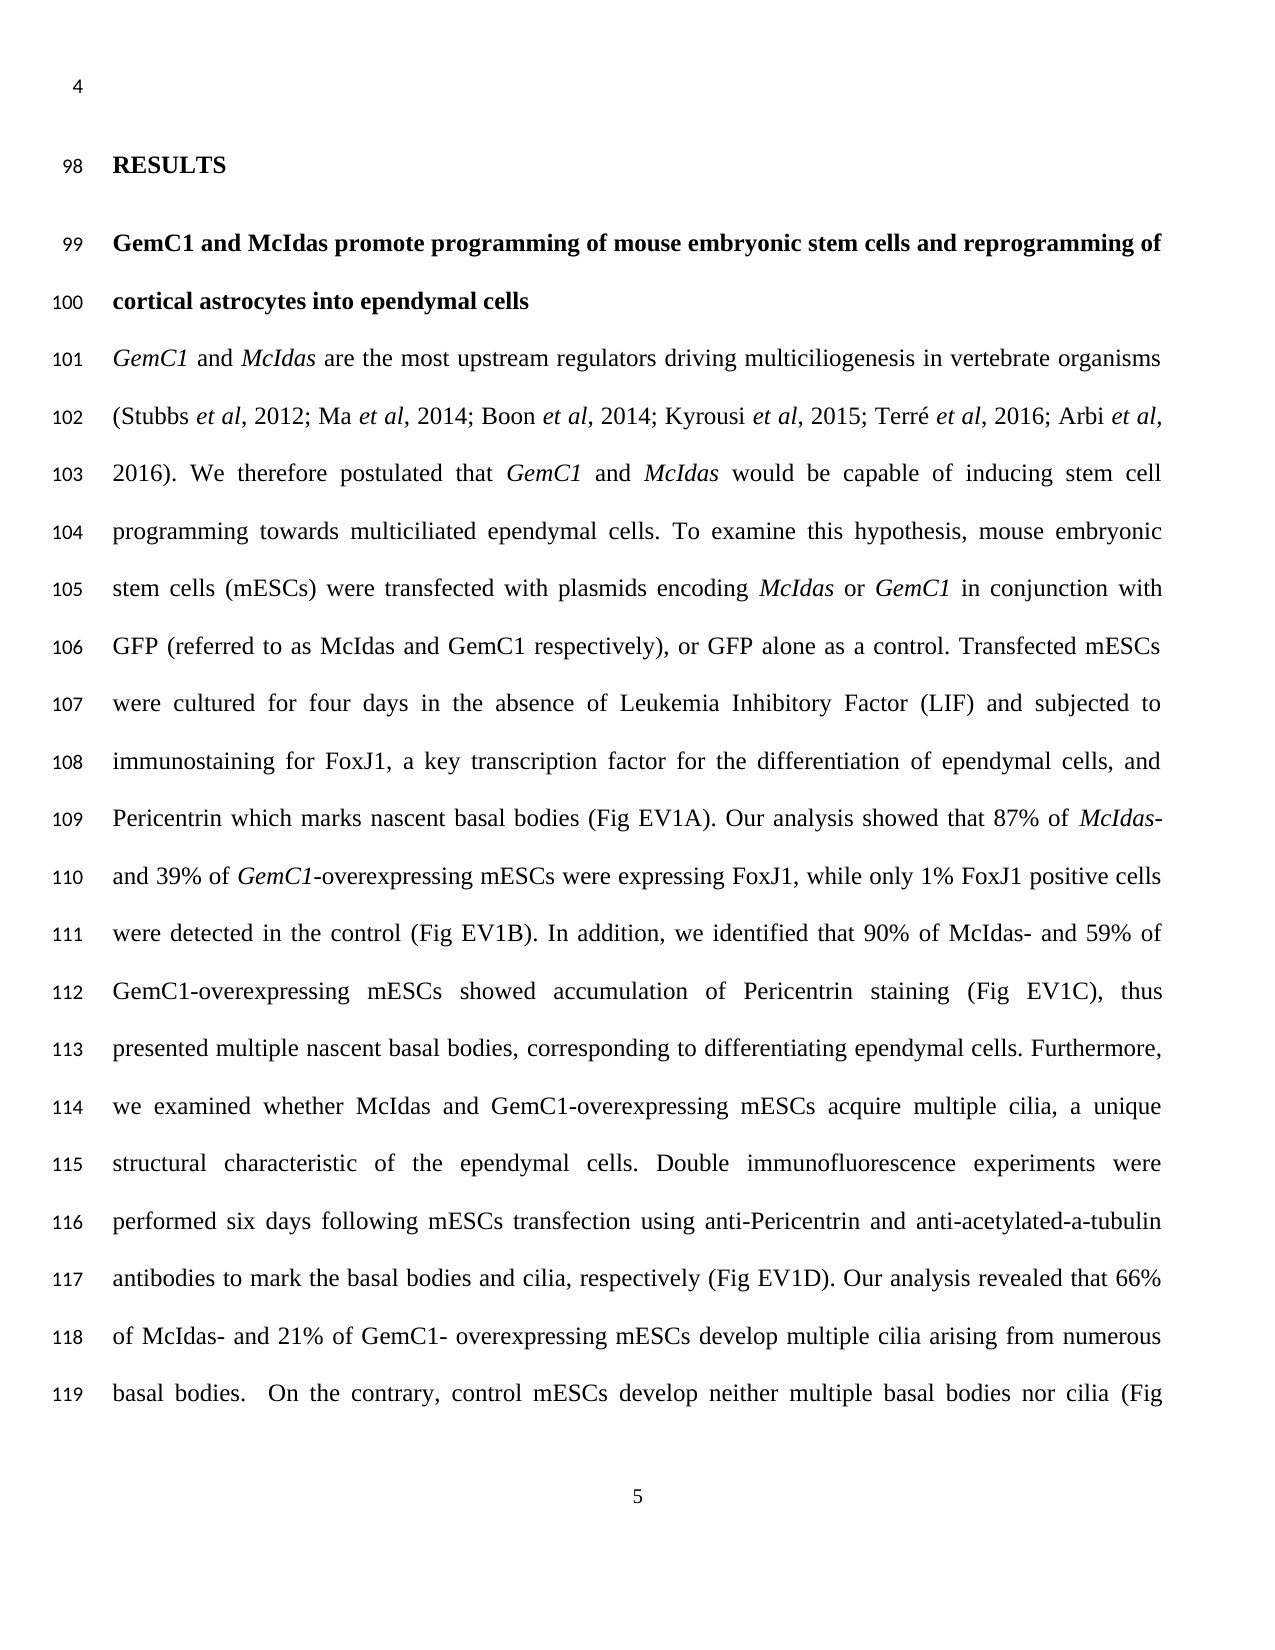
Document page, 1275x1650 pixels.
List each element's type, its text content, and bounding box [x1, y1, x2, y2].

text GemC1 and McIdas promote programming of mouse embryonic stem cells and reprogramming of cortical astrocytes into ependymal cells [112, 228, 1162, 314]
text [112, 343, 1162, 1407]
text RESULTS [112, 150, 1162, 179]
